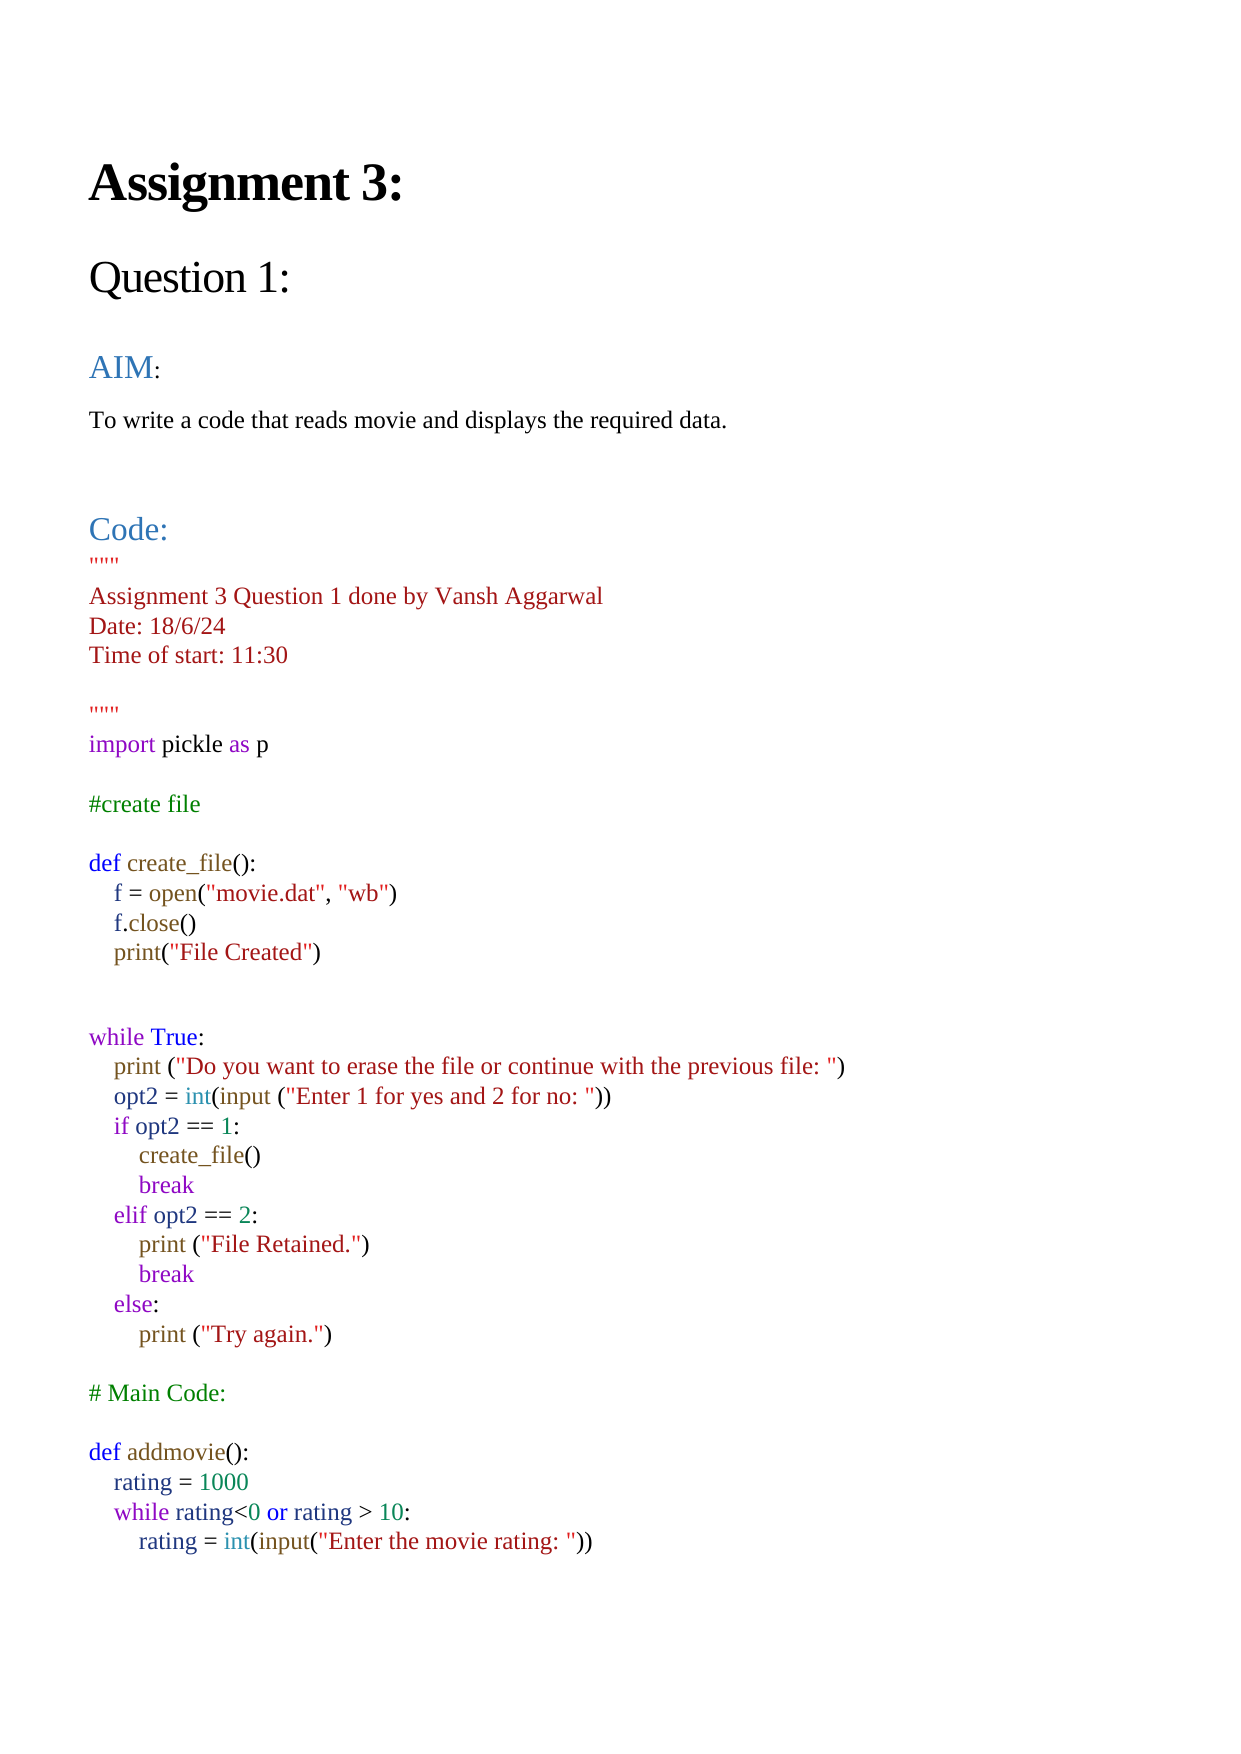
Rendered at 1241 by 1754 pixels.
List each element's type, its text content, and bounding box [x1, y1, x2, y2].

text Assignment 3 Question 1 done by Vansh Aggarwal [89, 580, 1122, 610]
text #create file [89, 788, 1122, 818]
text else: [89, 1288, 1122, 1318]
text AIM: [89, 347, 1122, 386]
text elif opt2 == 2: [89, 1199, 1122, 1229]
text while rating<0 or rating > 10: [89, 1496, 1122, 1526]
text while True: [89, 1021, 1122, 1051]
text To write a code that reads movie and displays the required data. [89, 405, 1122, 434]
text print("File Created") [89, 936, 1122, 966]
text break [89, 1258, 1122, 1288]
text Time of start: 11:30 [89, 639, 1122, 669]
text """ [89, 551, 1122, 580]
text f = open("movie.dat", "wb") [89, 877, 1122, 907]
title Assignment 3: [89, 150, 1122, 212]
text print ("File Retained.") [89, 1229, 1122, 1258]
text if opt2 == 1: [89, 1110, 1122, 1139]
text def create_file(): [89, 847, 1122, 877]
text create_file() [89, 1139, 1122, 1169]
text rating = int(input("Enter the movie rating: ")) [89, 1526, 1122, 1555]
text print ("Do you want to erase the file or continue with the previous file: ") [89, 1051, 1122, 1080]
text opt2 = int(input ("Enter 1 for yes and 2 for no: ")) [89, 1080, 1122, 1110]
text Date: 18/6/24 [89, 610, 1122, 639]
text # Main Code: [89, 1377, 1122, 1407]
text print ("Try again.") [89, 1318, 1122, 1347]
text def addmovie(): [89, 1436, 1122, 1466]
text """ [89, 699, 1122, 729]
text break [89, 1169, 1122, 1199]
text rating = 1000 [89, 1466, 1122, 1496]
title Question 1: [89, 249, 1122, 302]
subtitle Code: [89, 509, 1122, 547]
text import pickle as p [89, 729, 1122, 758]
text f.close() [89, 907, 1122, 936]
